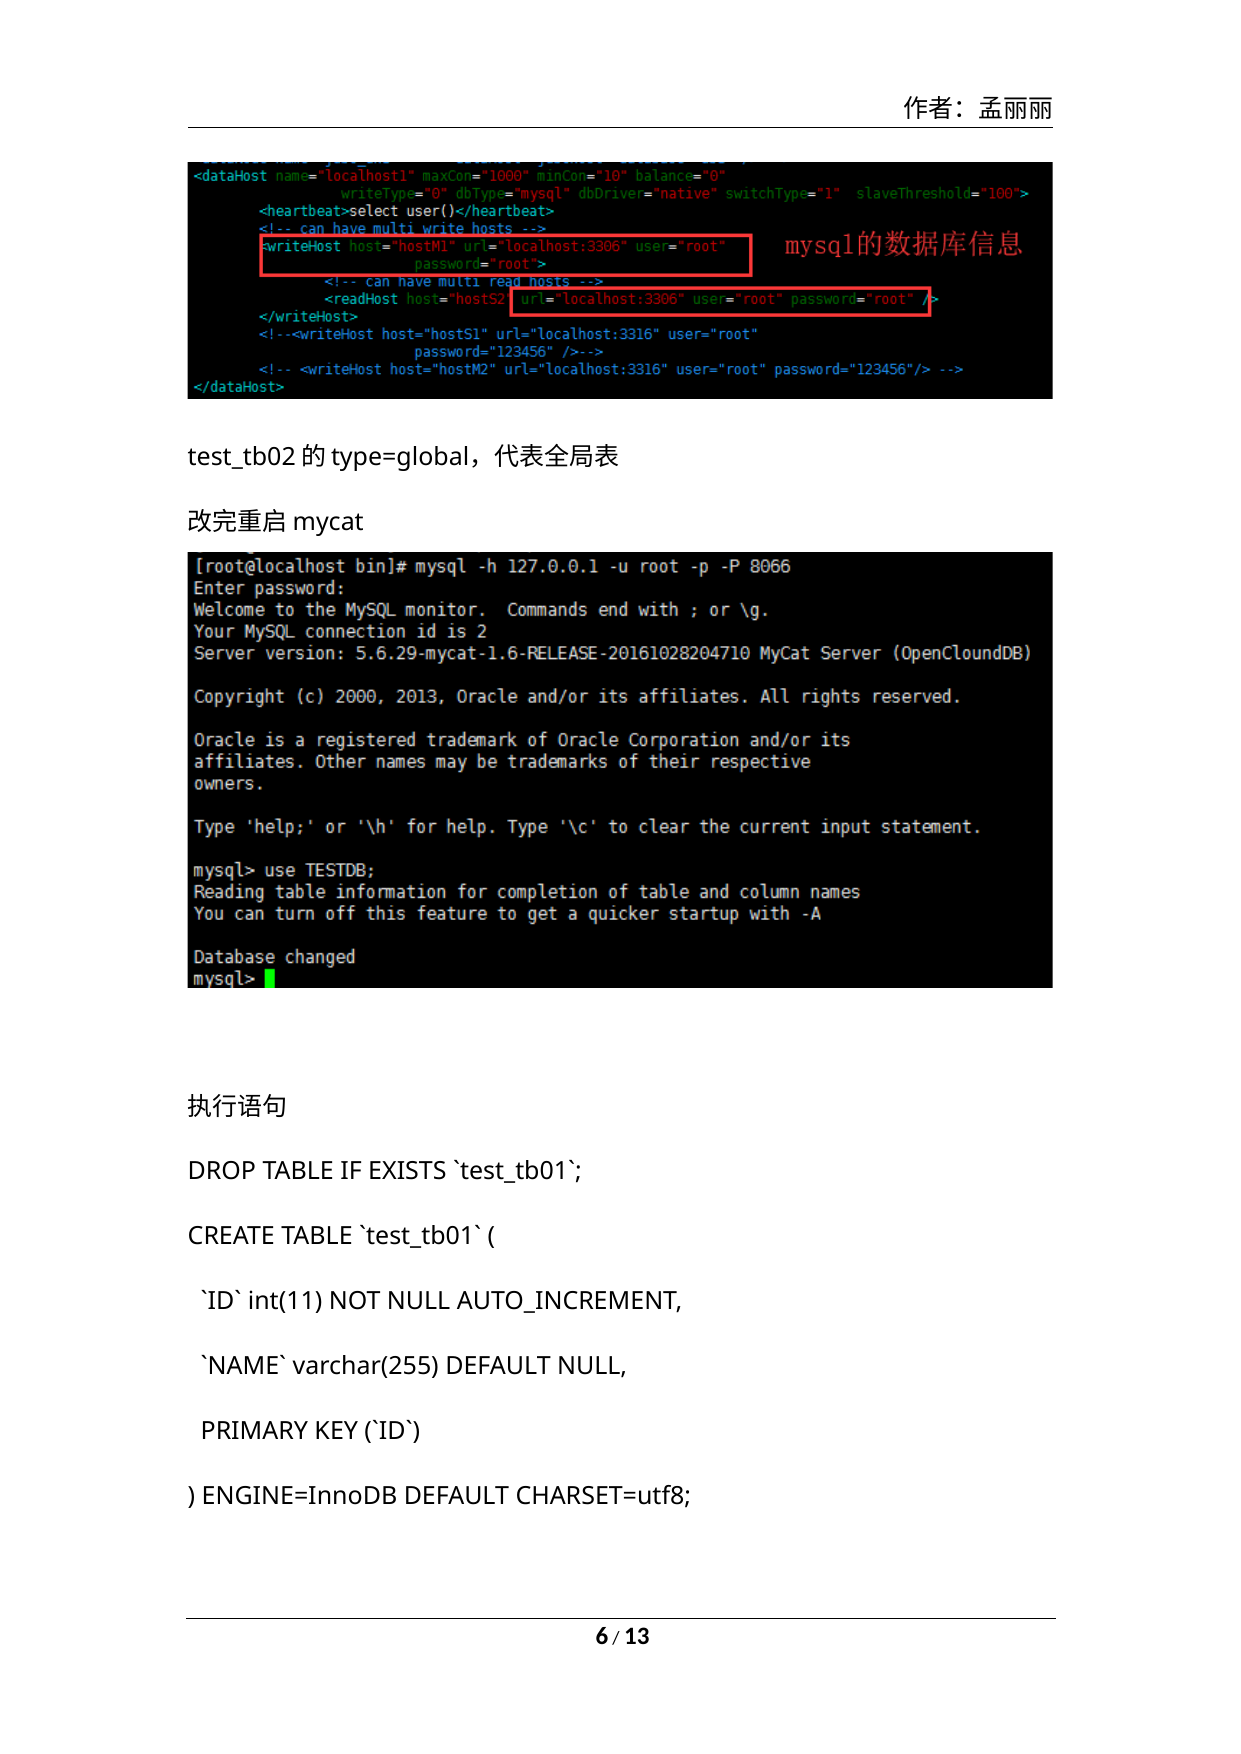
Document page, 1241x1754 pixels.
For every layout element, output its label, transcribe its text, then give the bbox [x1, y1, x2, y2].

text CREATE TABLE `test_tb01` ( [187, 1202, 1053, 1267]
text PRIMARY KEY (`ID`) [187, 1397, 1053, 1462]
picture [187, 552, 1053, 988]
text `ID` int(11) NOT NULL AUTO_INCREMENT, [187, 1267, 1053, 1332]
text 执行语句 [187, 1072, 1053, 1137]
picture [187, 162, 1053, 399]
text `NAME` varchar(255) DEFAULT NULL, [187, 1332, 1053, 1397]
text DROP TABLE IF EXISTS `test_tb01`; [187, 1137, 1053, 1202]
text test_tb02的type=global，代表全局表 [187, 422, 1053, 487]
text ) ENGINE=InnoDB DEFAULT CHARSET=utf8; [187, 1462, 1053, 1527]
text 改完重启mycat [187, 487, 1053, 552]
